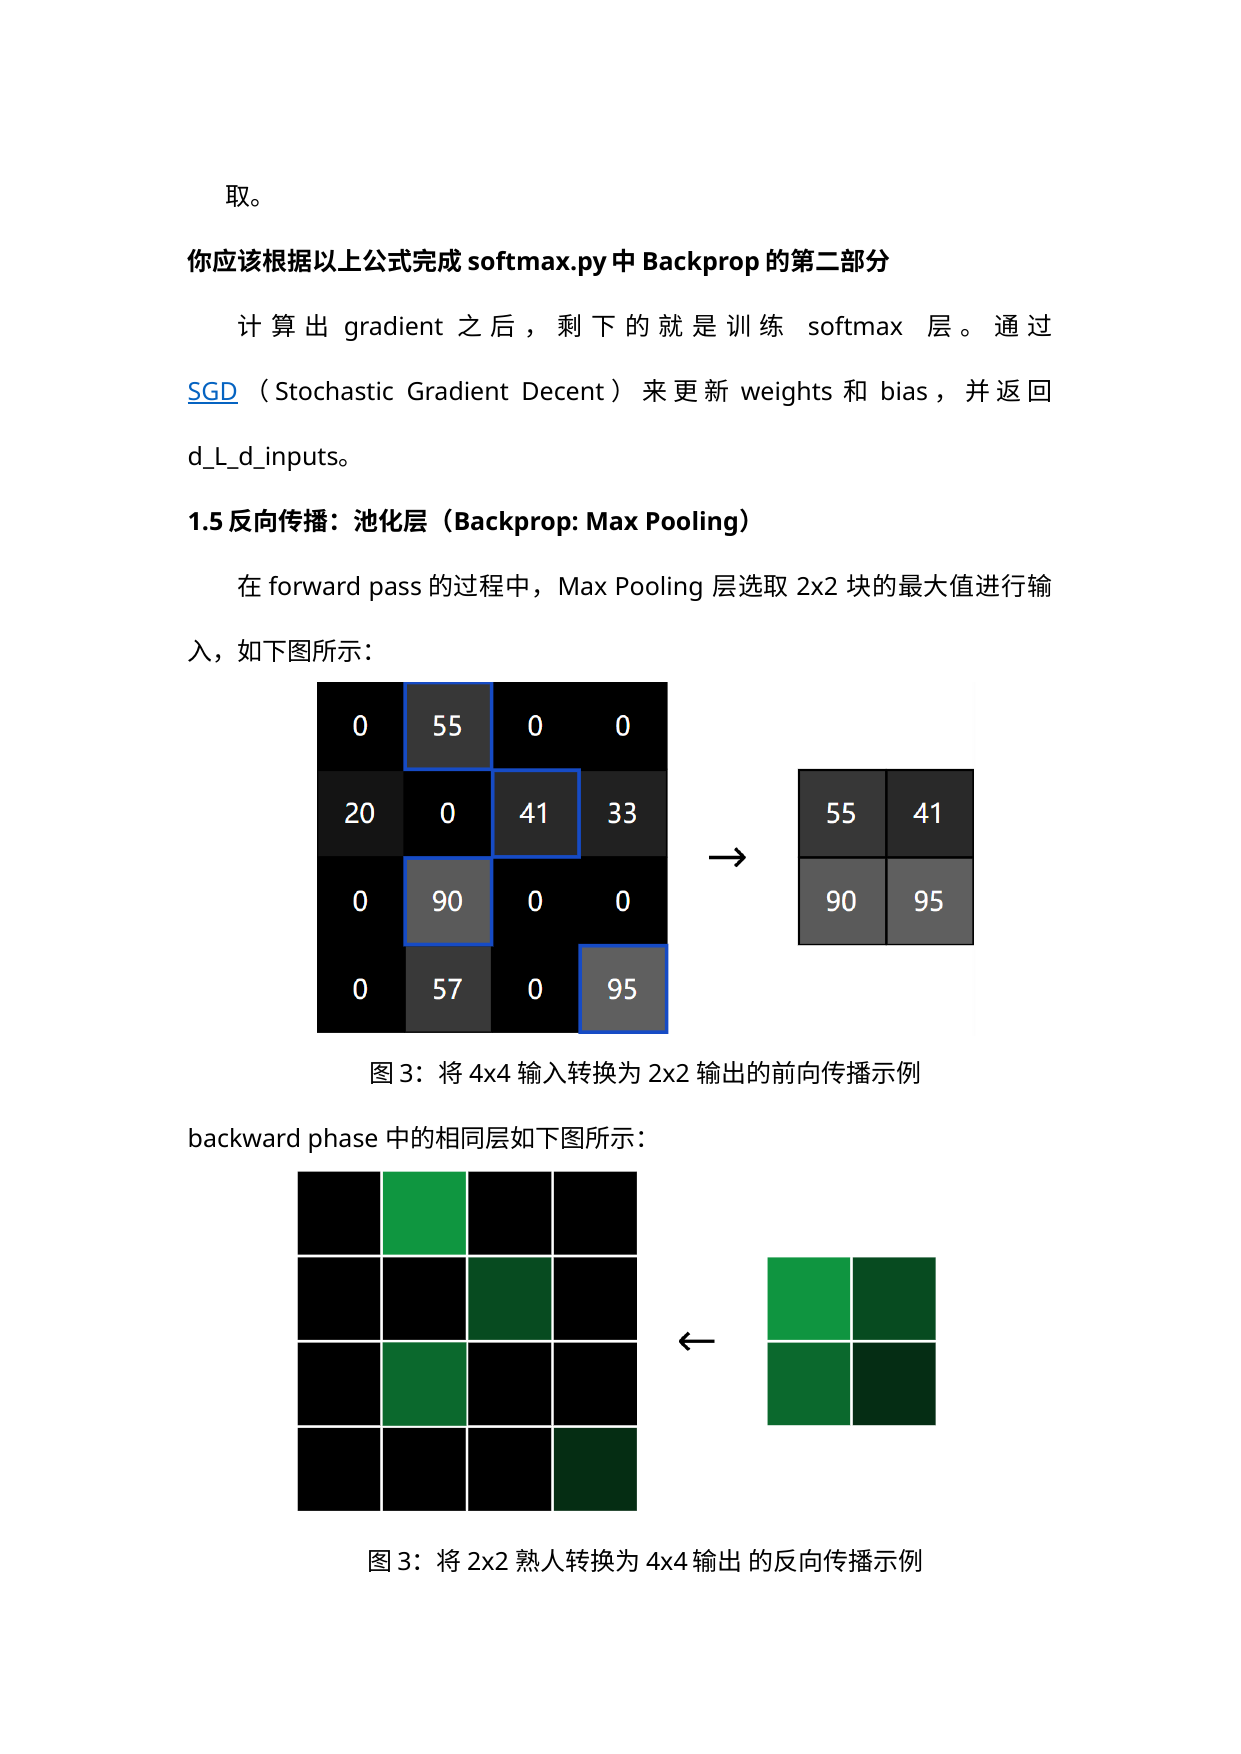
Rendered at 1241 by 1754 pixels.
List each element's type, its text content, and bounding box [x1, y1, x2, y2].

text 图3：将 4x4 输入转换为 2x2 输出的前向传播示例 [187, 1039, 1053, 1104]
picture [314, 682, 976, 1036]
text 1.5反向传播：池化层（Backprop: Max Pooling） [187, 487, 1053, 552]
text 你应该根据以上公式完成softmax.py中Backprop的第二部分 [187, 227, 1053, 292]
text 在forward pass的过程中，Max Pooling 层选取 2x2 块的最大值进行输入，如下图所示： [187, 552, 1053, 682]
text 计算出gradient之后，剩下的就是训练 softmax 层。通过 SGD（Stochastic Gradient Decent）来更新weights和bias，并返回d_L_d_inputs。 [187, 292, 1053, 487]
text 图3：将 2x2 熟人转换为 4x4输出 的反向传播示例 [187, 1527, 1053, 1592]
picture [297, 1169, 943, 1513]
text backward phase 中的相同层如下图所示： [187, 1104, 1053, 1169]
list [187, 162, 1053, 227]
